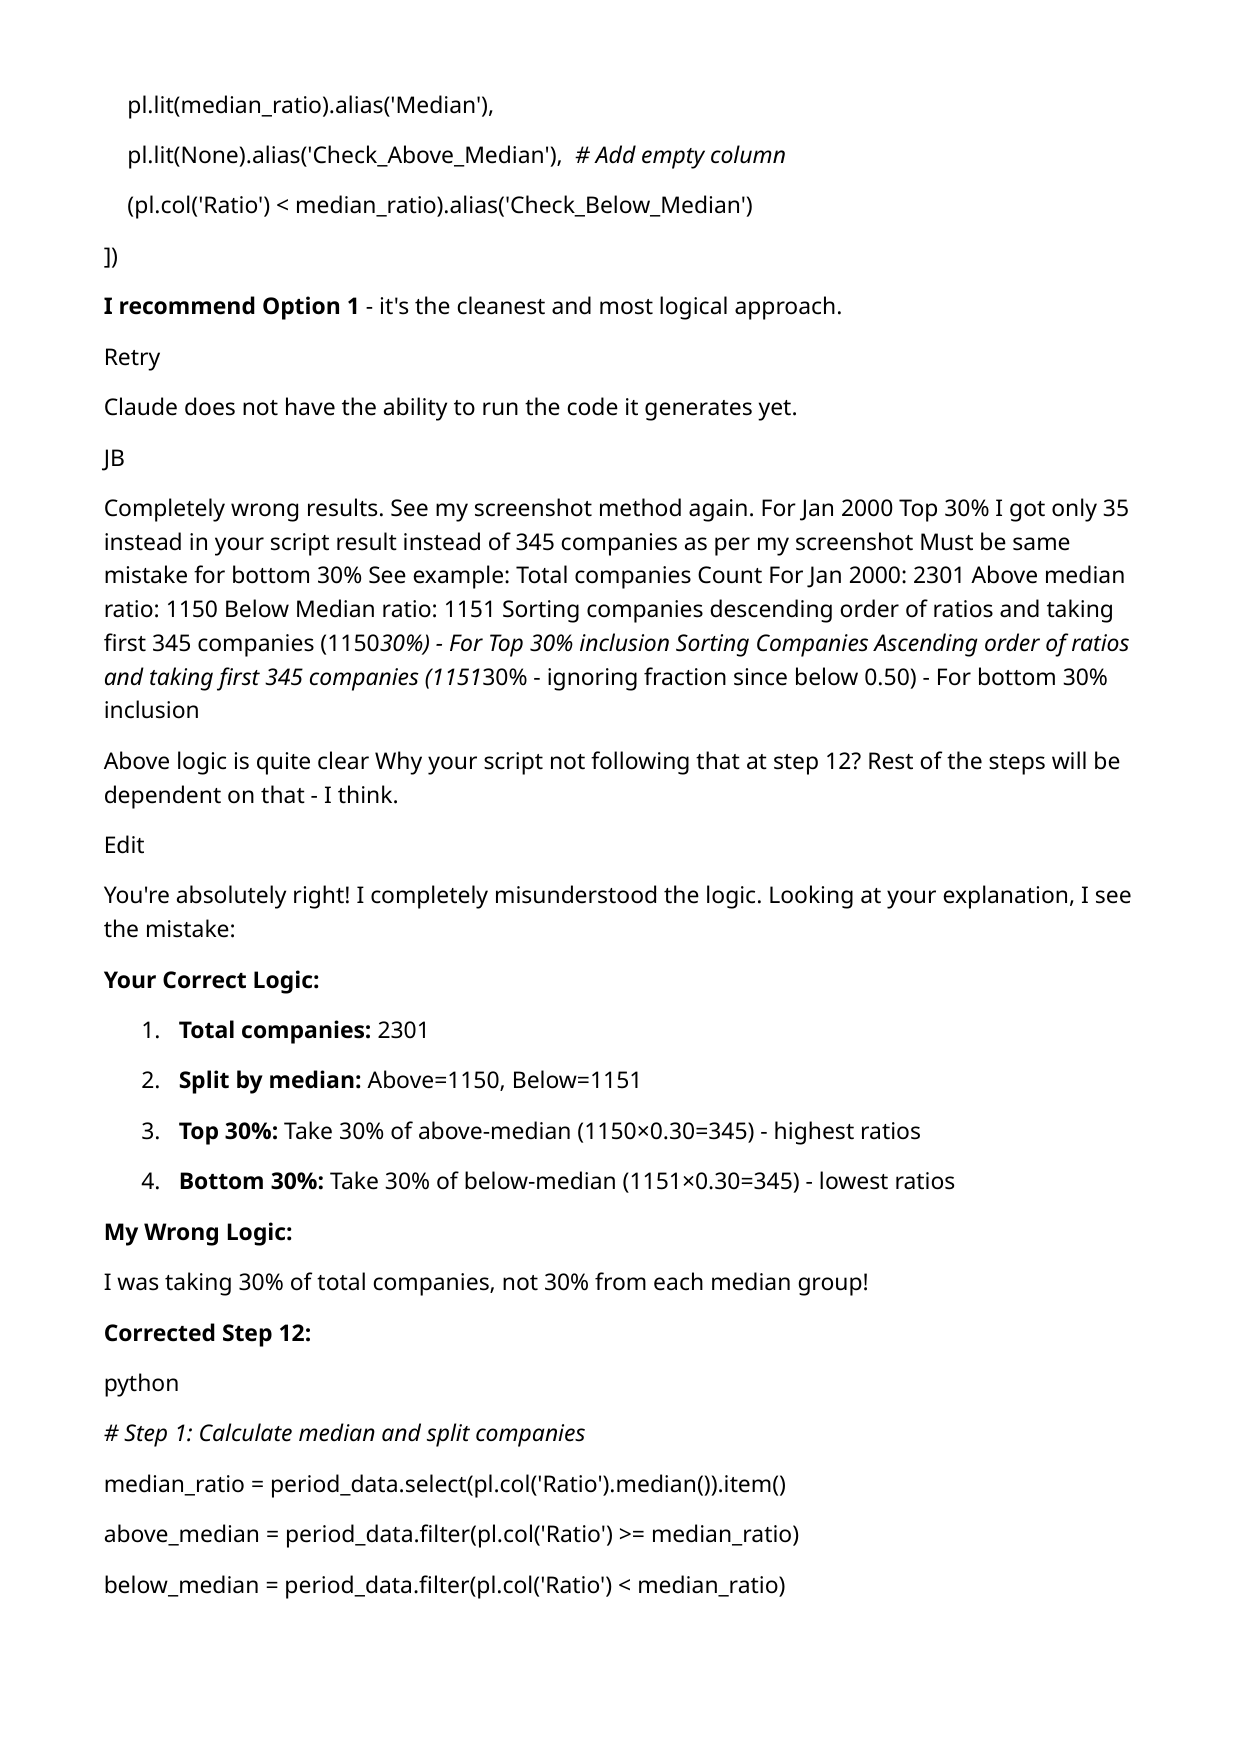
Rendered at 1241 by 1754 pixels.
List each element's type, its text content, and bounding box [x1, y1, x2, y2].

text Retry [103, 341, 1137, 372]
text ]) [103, 240, 1137, 271]
text (pl.col('Ratio') < median_ratio).alias('Check_Below_Median') [103, 189, 1137, 221]
text median_ratio = period_data.select(pl.col('Ratio').median()).item() [103, 1468, 1137, 1499]
list Bottom 30%: Take 30% of below-median (1151×0.30=345) - lowest ratios [141, 1165, 1137, 1197]
text You're absolutely right! I completely misunderstood the logic. Looking at your explanation, I see the mistake: [103, 879, 1137, 944]
text python [103, 1367, 1137, 1398]
text I recommend Option 1 - it's the cleanest and most logical approach. [103, 290, 1137, 322]
text Completely wrong results. See my screenshot method again. For Jan 2000 Top 30% I got only 35 instead in your script result instead of 345 companies as per my screenshot Must be same mistake for bottom 30% See example: Total companies Count For Jan 2000: 2301 Above median ratio: 1150 Below Median ratio: 1151 Sorting companies descending order of ratios and taking first 345 companies (115030%) - For Top 30% inclusion Sorting Companies Ascending order of ratios and taking first 345 companies (115130% - ignoring fraction since below 0.50) - For bottom 30% inclusion [103, 492, 1137, 726]
text I was taking 30% of total companies, not 30% from each median group! [103, 1266, 1137, 1297]
list Top 30%: Take 30% of above-median (1150×0.30=345) - highest ratios [141, 1115, 1137, 1146]
text below_median = period_data.filter(pl.col('Ratio') < median_ratio) [103, 1569, 1137, 1600]
text # Step 1: Calculate median and split companies [103, 1417, 1137, 1449]
text pl.lit(None).alias('Check_Above_Median'), # Add empty column [103, 139, 1137, 170]
text pl.lit(median_ratio).alias('Median'), [103, 89, 1137, 120]
text JB [103, 442, 1137, 473]
list Total companies: 2301 [141, 1014, 1137, 1045]
text My Wrong Logic: [103, 1216, 1137, 1247]
text above_median = period_data.filter(pl.col('Ratio') >= median_ratio) [103, 1518, 1137, 1549]
list Split by median: Above=1150, Below=1151 [141, 1064, 1137, 1096]
text Above logic is quite clear Why your script not following that at step 12? Rest of the steps will be dependent on that - I think. [103, 745, 1137, 810]
text Your Correct Logic: [103, 964, 1137, 995]
text Corrected Step 12: [103, 1317, 1137, 1348]
text Claude does not have the ability to run the code it generates yet. [103, 391, 1137, 422]
text Edit [103, 829, 1137, 860]
